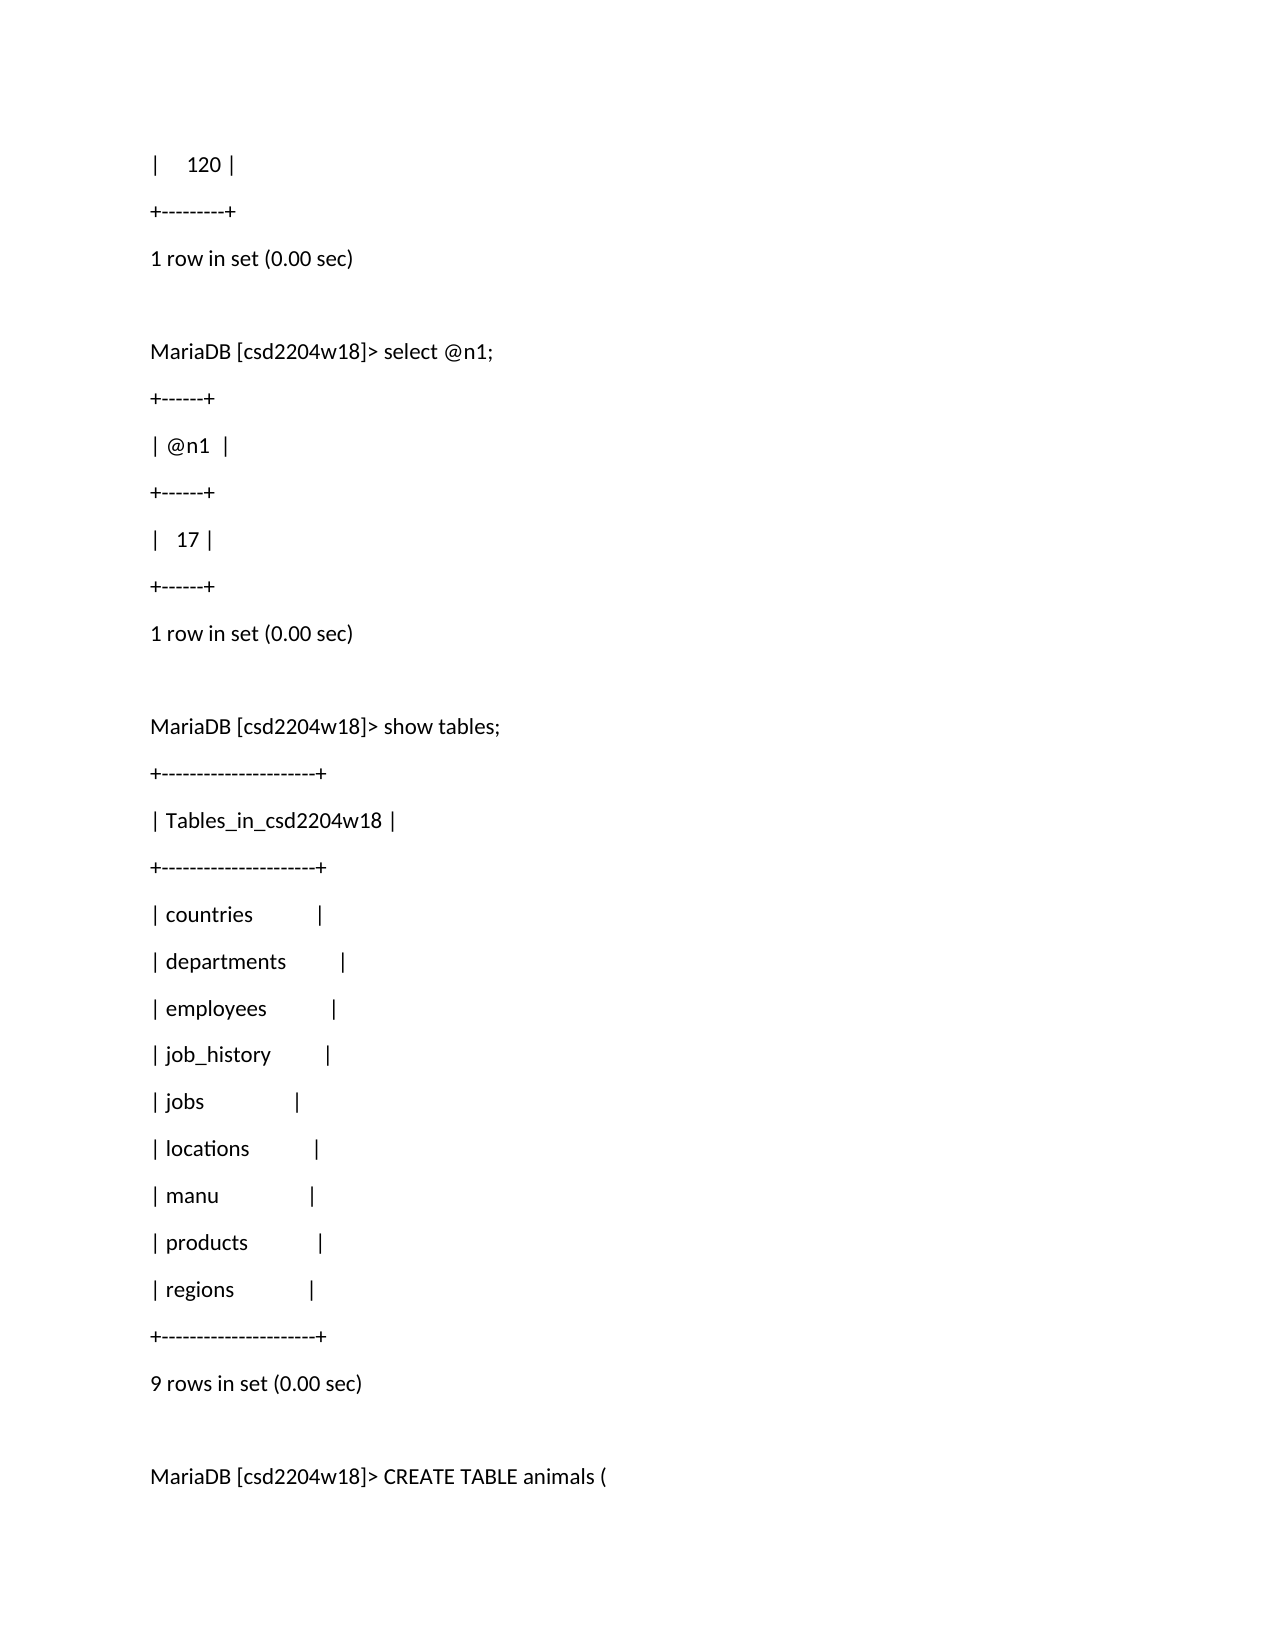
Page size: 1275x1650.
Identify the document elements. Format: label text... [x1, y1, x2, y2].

text | jobs | [150, 1087, 1125, 1116]
text 9 rows in set (0.00 sec) [150, 1369, 1125, 1397]
text +------+ [150, 384, 1125, 412]
text +----------------------+ [150, 759, 1125, 787]
text | countries | [150, 900, 1125, 928]
text | manu | [150, 1181, 1125, 1209]
text MariaDB [csd2204w18]> CREATE TABLE animals ( [150, 1462, 1125, 1491]
text | @n1 | [150, 431, 1125, 459]
text | employees | [150, 994, 1125, 1022]
text | 17 | [150, 525, 1125, 553]
text +----------------------+ [150, 1322, 1125, 1350]
text | Tables_in_csd2204w18 | [150, 806, 1125, 834]
text | products | [150, 1228, 1125, 1256]
text +------+ [150, 572, 1125, 600]
text | 120 | [150, 150, 1125, 178]
text | departments | [150, 947, 1125, 975]
text +----------------------+ [150, 853, 1125, 881]
text MariaDB [csd2204w18]> select @n1; [150, 337, 1125, 366]
text +------+ [150, 478, 1125, 506]
text MariaDB [csd2204w18]> show tables; [150, 712, 1125, 741]
text | regions | [150, 1275, 1125, 1303]
text 1 row in set (0.00 sec) [150, 244, 1125, 272]
text +---------+ [150, 197, 1125, 225]
text | locations | [150, 1134, 1125, 1162]
text 1 row in set (0.00 sec) [150, 619, 1125, 647]
text | job_history | [150, 1041, 1125, 1069]
